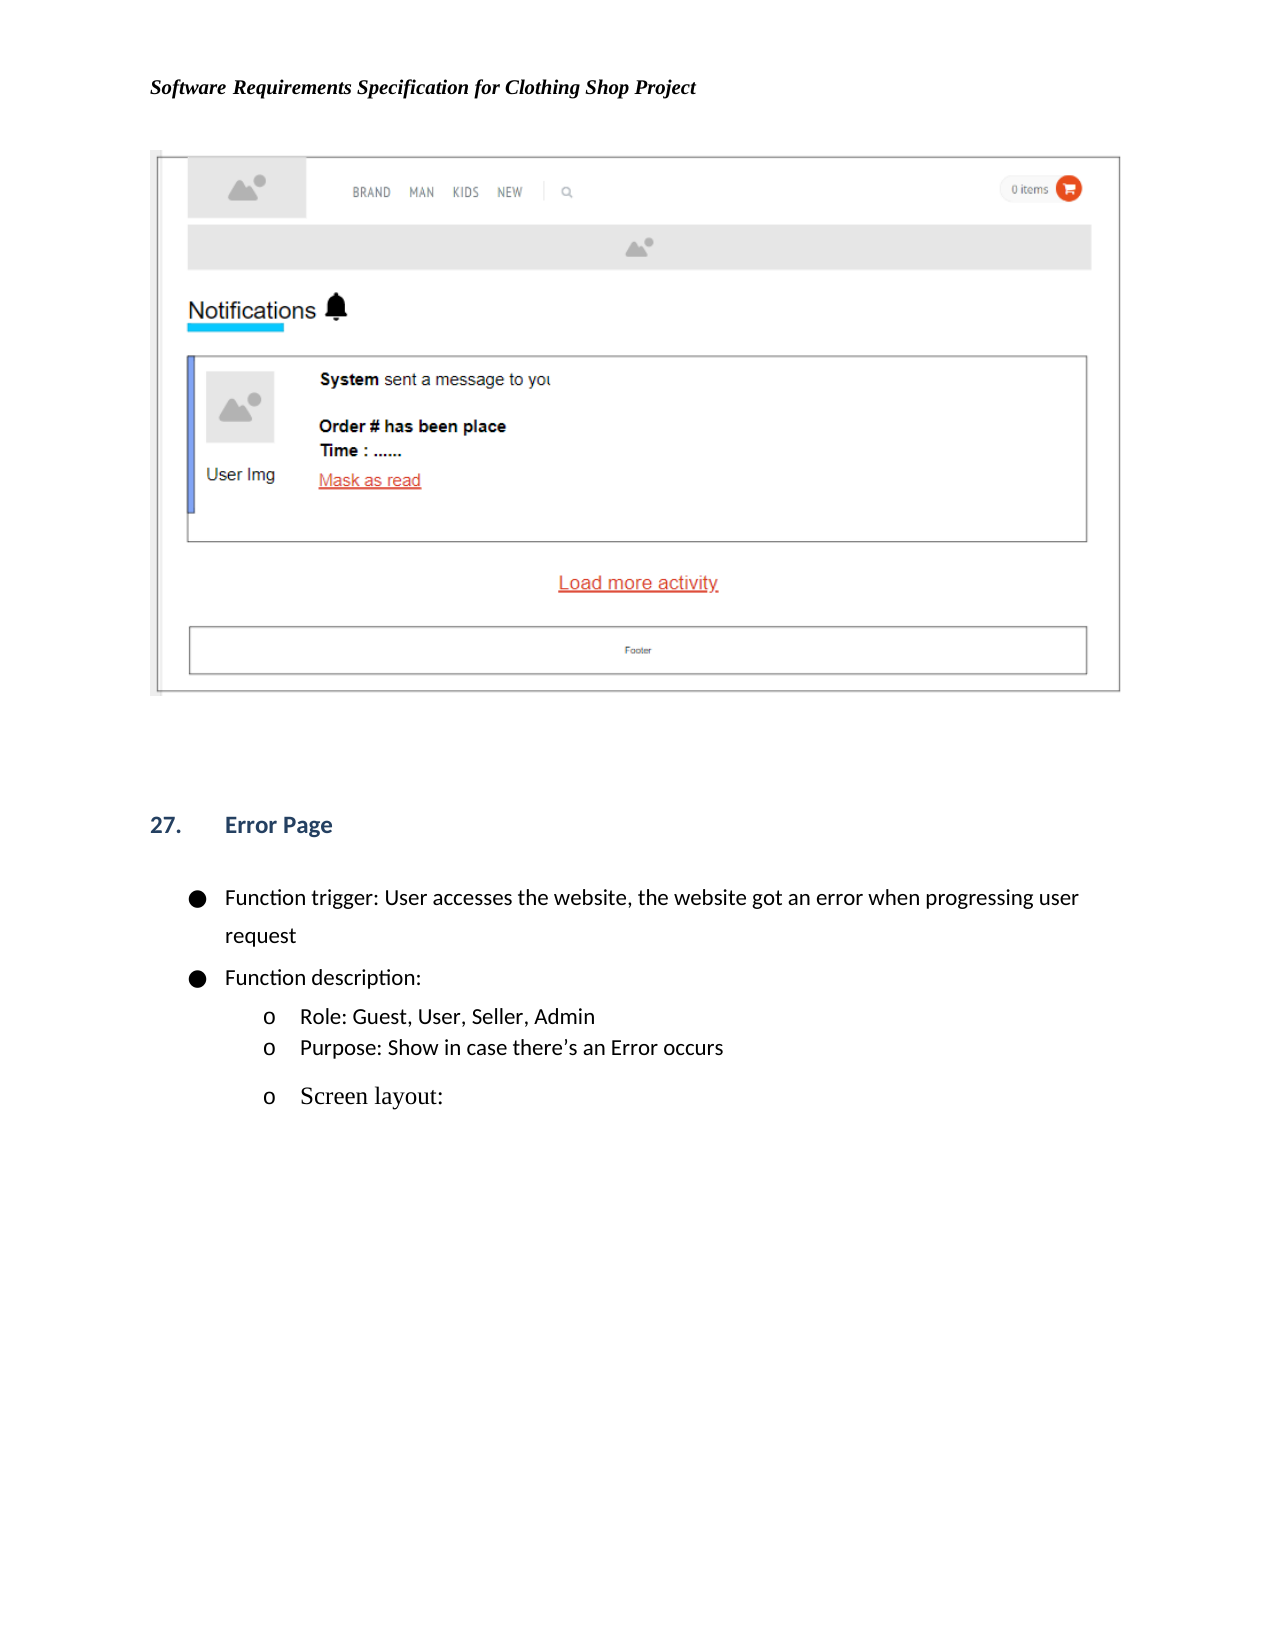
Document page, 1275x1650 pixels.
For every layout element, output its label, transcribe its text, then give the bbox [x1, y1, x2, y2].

subtitle Error Page [150, 810, 1125, 840]
list Function description: [187, 951, 1125, 998]
picture [150, 150, 1125, 696]
list Screen layout: [262, 1081, 1125, 1112]
list Role: Guest, User, Seller, Admin [262, 1002, 1125, 1031]
list Purpose: Show in case there’s an Error occurs [262, 1033, 1125, 1062]
list Function trigger: User accesses the website, the website got an error when progressing user request [187, 872, 1125, 949]
